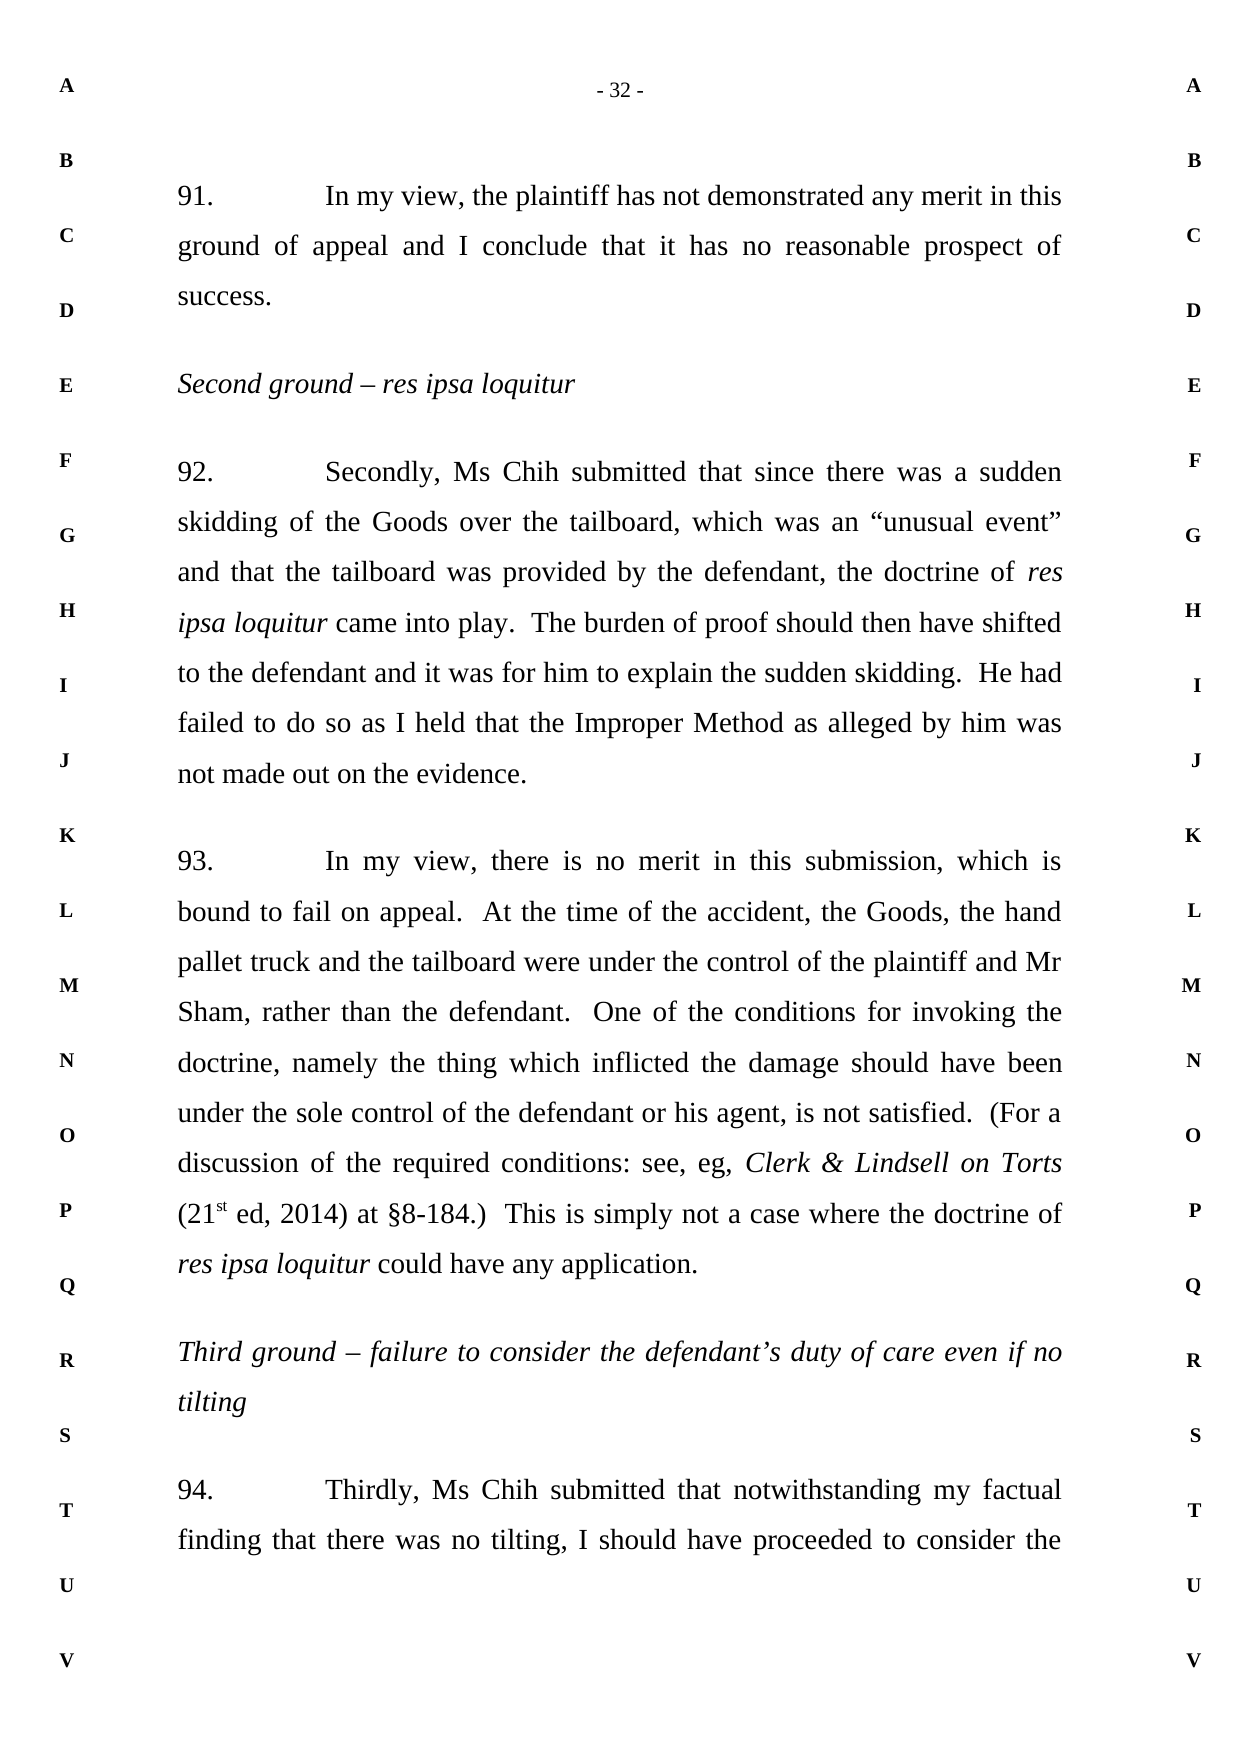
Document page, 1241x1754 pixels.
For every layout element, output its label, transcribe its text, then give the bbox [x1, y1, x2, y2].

list In my view, the plaintiff has not demonstrated any merit in this ground of appeal and I conclude that it has no reasonable prospect of success. [177, 178, 1063, 312]
list Third ground – failure to consider the defendant’s duty of care even if no tilting [177, 1334, 1063, 1418]
list In my view, there is no merit in this submission, which is bound to fail on appeal. At the time of the accident, the Goods, the hand pallet truck and the tailboard were under the control of the plaintiff and Mr Sham, rather than the defendant. One of the conditions for invoking the doctrine, namely the thing which inflicted the damage should have been under the sole control of the defendant or his agent, is not satisfied. (For a discussion of the required conditions: see, eg, Clerk & Lindsell on Torts (21st ed, 2014) at §8-184.) This is simply not a case where the doctrine of res ipsa loquitur could have any application. [177, 843, 1063, 1279]
list Secondly, Ms Chih submitted that since there was a sudden skidding of the Goods over the tailboard, which was an “unusual event” and that the tailboard was provided by the defendant, the doctrine of res ipsa loquitur came into play. The burden of proof should then have shifted to the defendant and it was for him to explain the sudden skidding. He had failed to do so as I held that the Improper Method as alleged by him was not made out on the evidence. [177, 454, 1063, 789]
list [177, 1472, 1063, 1556]
list Second ground – res ipsa loquitur [177, 366, 1063, 399]
